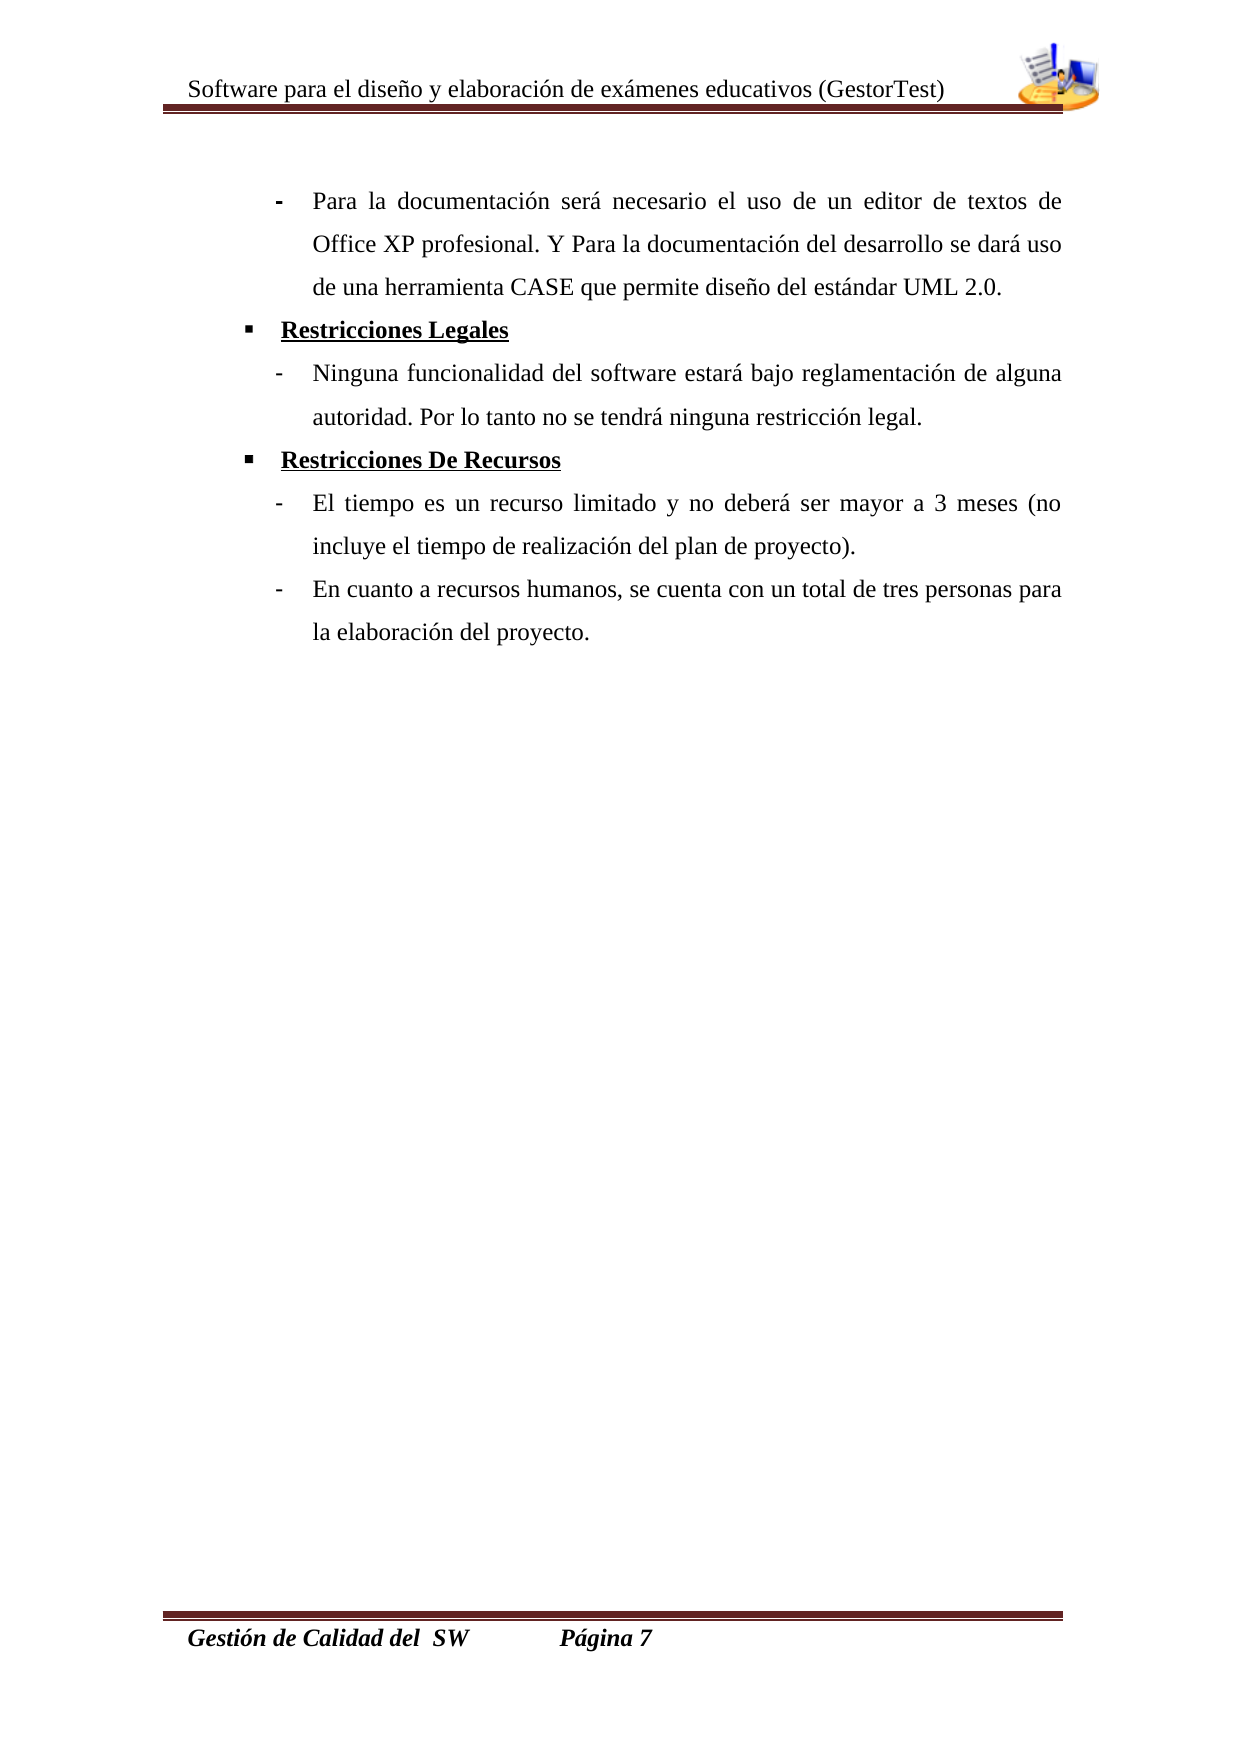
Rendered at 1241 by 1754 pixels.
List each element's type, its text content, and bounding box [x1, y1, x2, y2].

list Para la documentación será necesario el uso de un editor de textos de Office XP profesional. Y Para la documentación del desarrollo se dará uso de una herramienta CASE que permite diseño del estándar UML 2.0. [275, 186, 1063, 301]
list Ninguna funcionalidad del software estará bajo reglamentación de alguna autoridad. Por lo tanto no se tendrá ninguna restricción legal. [275, 358, 1063, 430]
list Restricciones Legales [243, 315, 1063, 344]
picture [1013, 35, 1105, 119]
list En cuanto a recursos humanos, se cuenta con un total de tres personas para la elaboración del proyecto. [275, 574, 1063, 646]
list El tiempo es un recurso limitado y no deberá ser mayor a 3 meses (no incluye el tiempo de realización del plan de proyecto). [275, 488, 1063, 560]
list Restricciones De Recursos [243, 445, 1063, 473]
